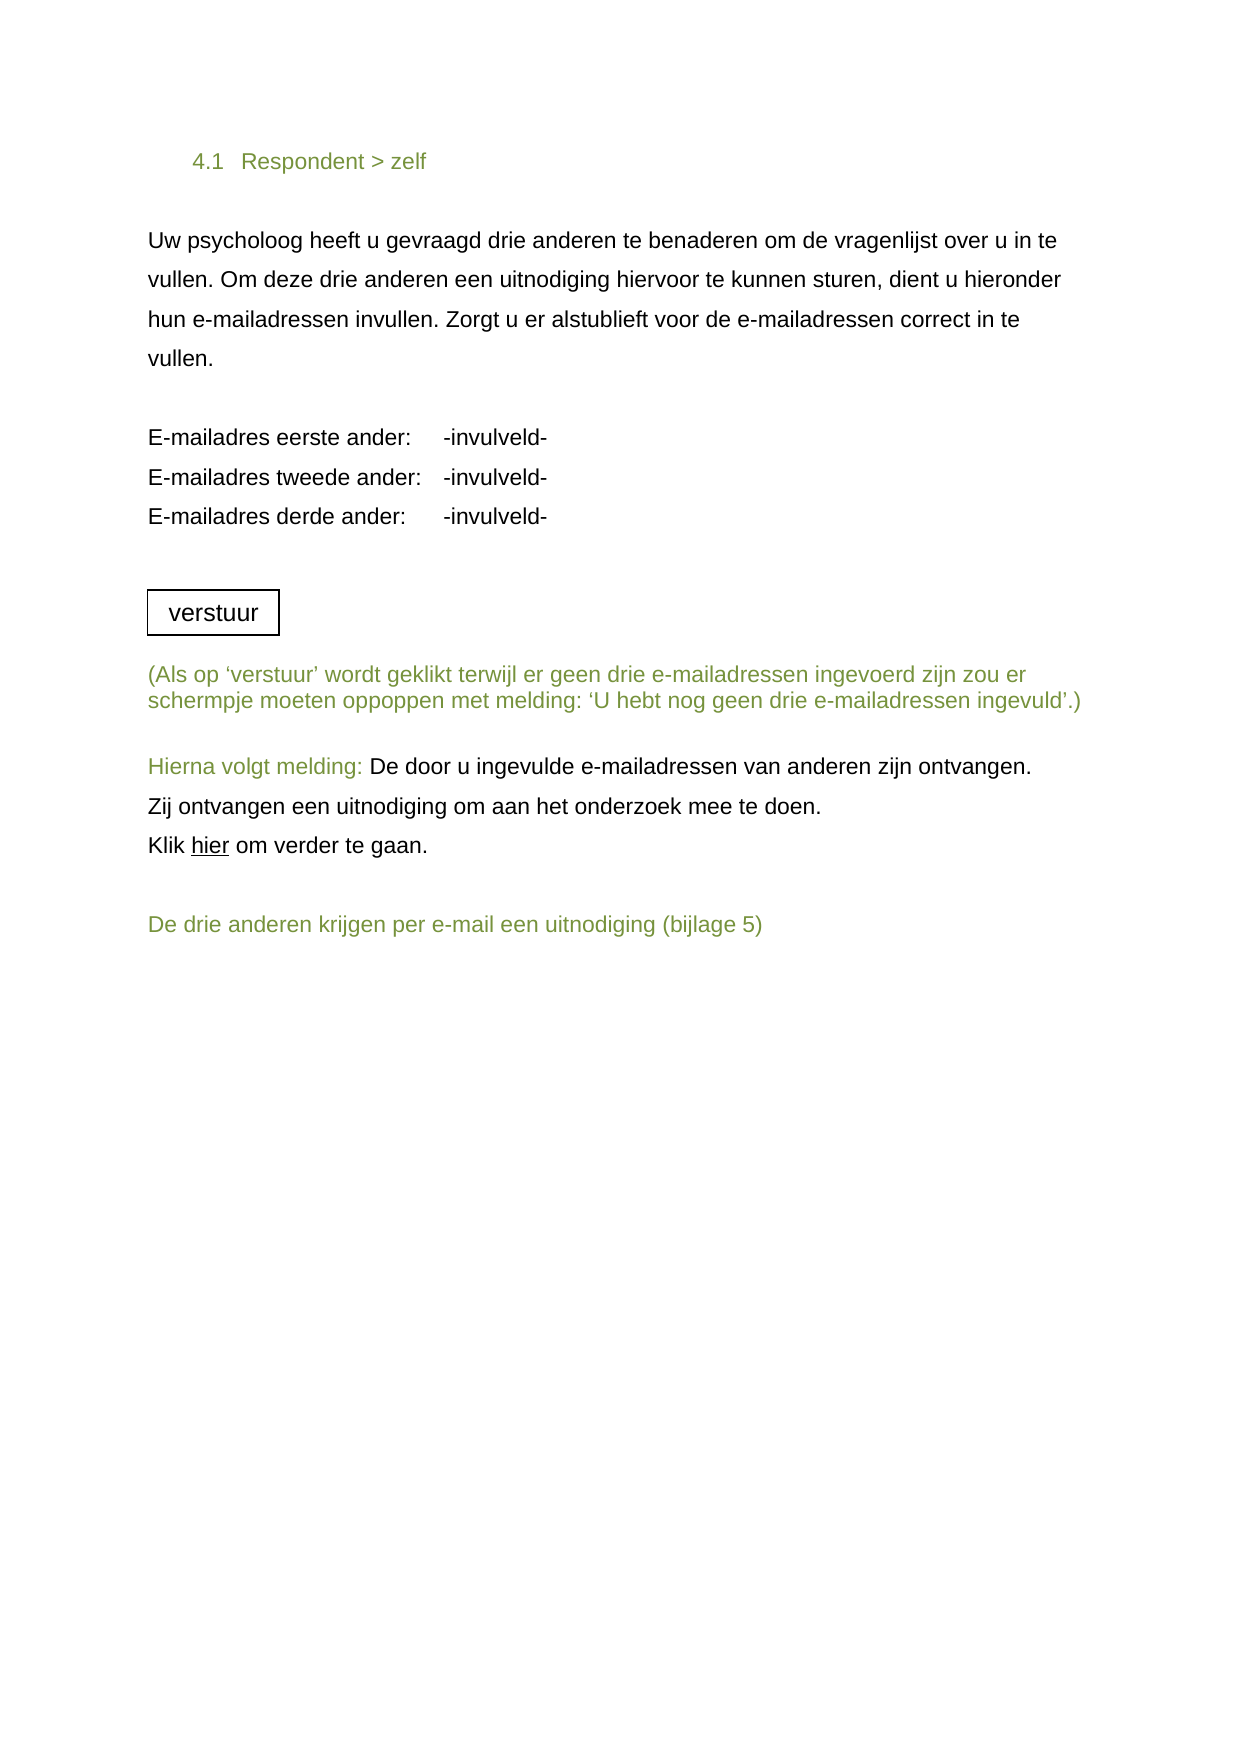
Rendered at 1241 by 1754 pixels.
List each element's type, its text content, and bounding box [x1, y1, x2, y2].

text Zij ontvangen een uitnodiging om aan het onderzoek mee te doen. [148, 793, 1092, 819]
text (Als op ‘verstuur’ wordt geklikt terwijl er geen drie e-mailadressen ingevoerd zijn zou er schermpje moeten oppoppen met melding: ‘U hebt nog geen drie e-mailadressen ingevuld’.) [148, 661, 1092, 714]
list Respondent > zelf [192, 148, 1092, 174]
text Uw psycholoog heeft u gevraagd drie anderen te benaderen om de vragenlijst over u in te vullen. Om deze drie anderen een uitnodiging hiervoor te kunnen sturen, dient u hieronder hun e-mailadressen invullen. Zorgt u er alstublieft voor de e-mailadressen correct in te vullen. [148, 227, 1092, 371]
text Hierna volgt melding: De door u ingevulde e-mailadressen van anderen zijn ontvangen. [148, 753, 1092, 779]
text Klik hier om verder te gaan. [148, 832, 1092, 858]
text De drie anderen krijgen per e-mail een uitnodiging (bijlage 5) [148, 911, 1092, 937]
text E-mailadres derde ander: -invulveld- [148, 503, 1092, 529]
text E-mailadres eerste ander: -invulveld- [148, 424, 1092, 450]
text E-mailadres tweede ander: -invulveld- [148, 463, 1092, 490]
